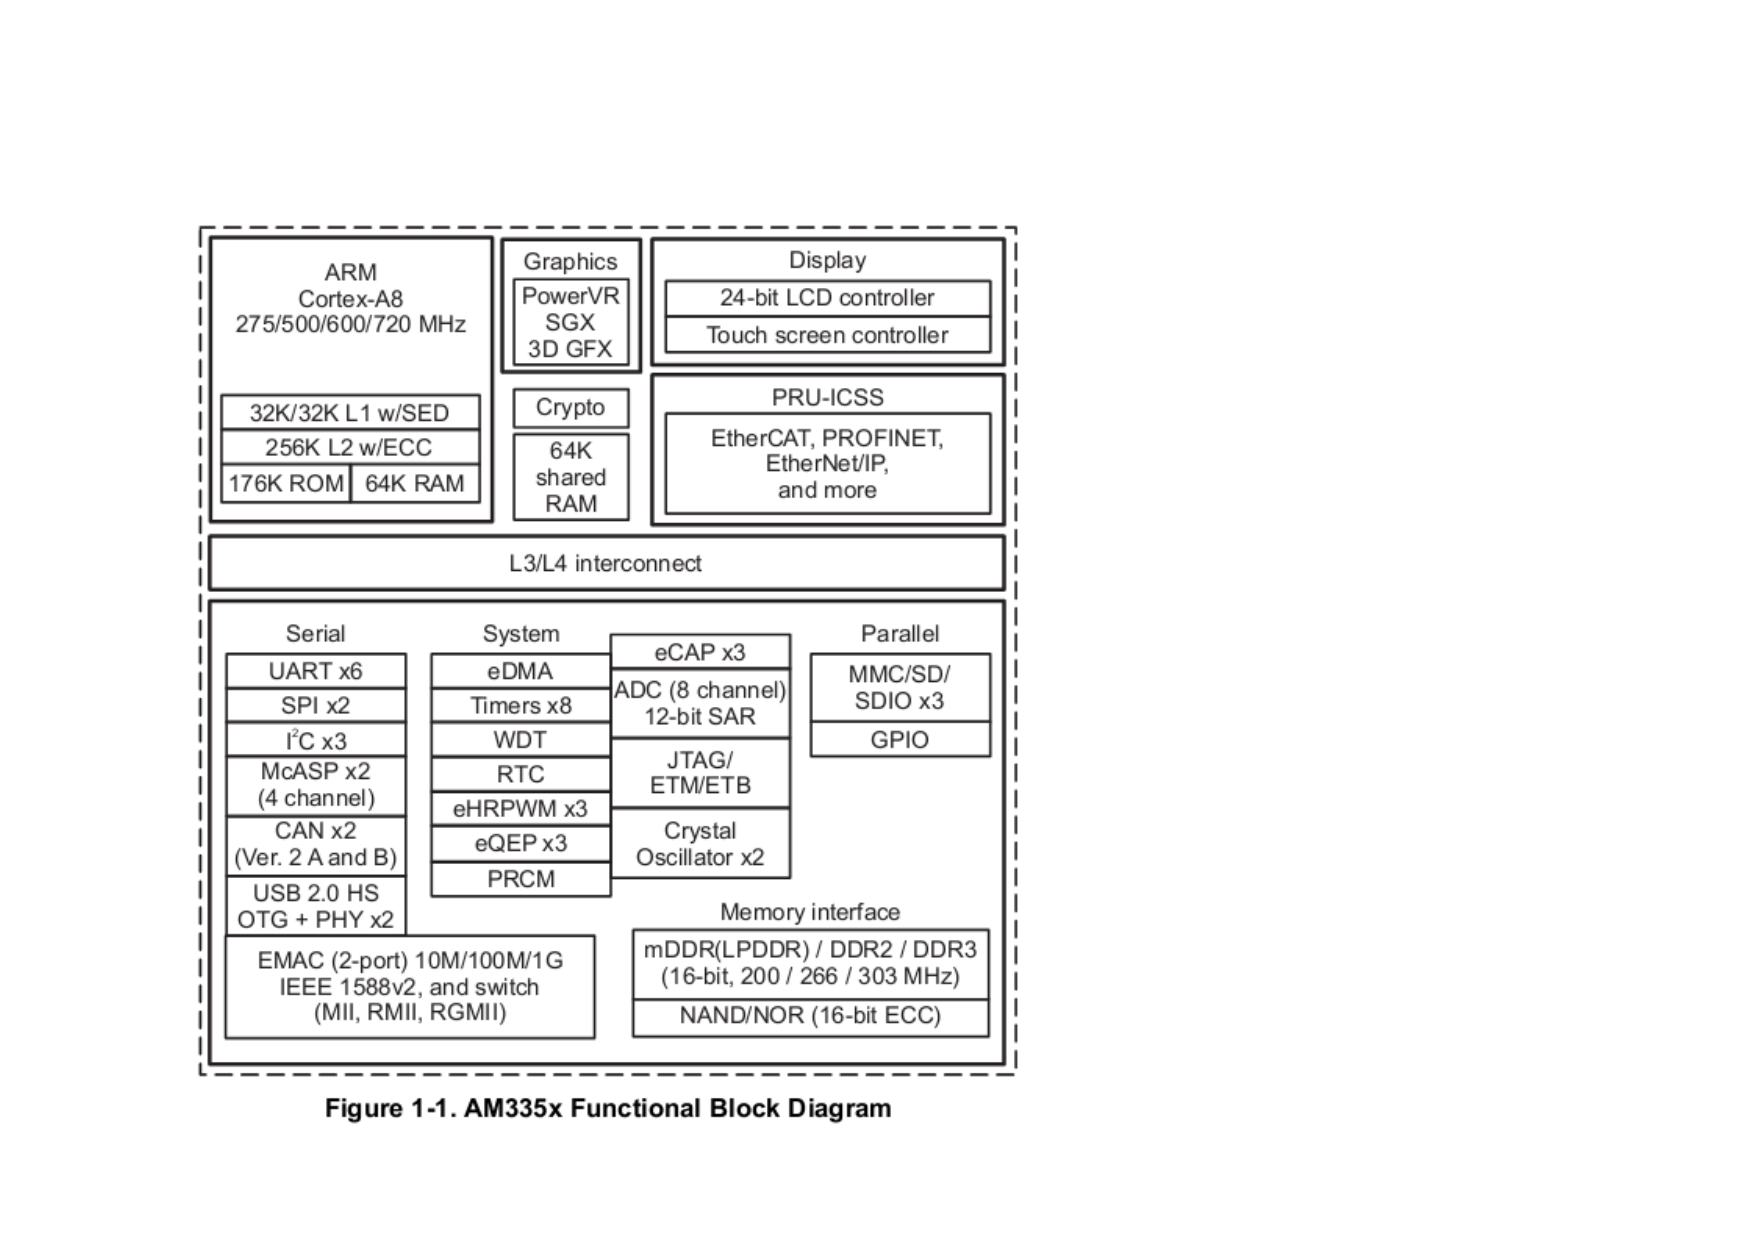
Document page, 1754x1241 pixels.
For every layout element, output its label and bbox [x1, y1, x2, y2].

picture [150, 202, 1063, 1136]
